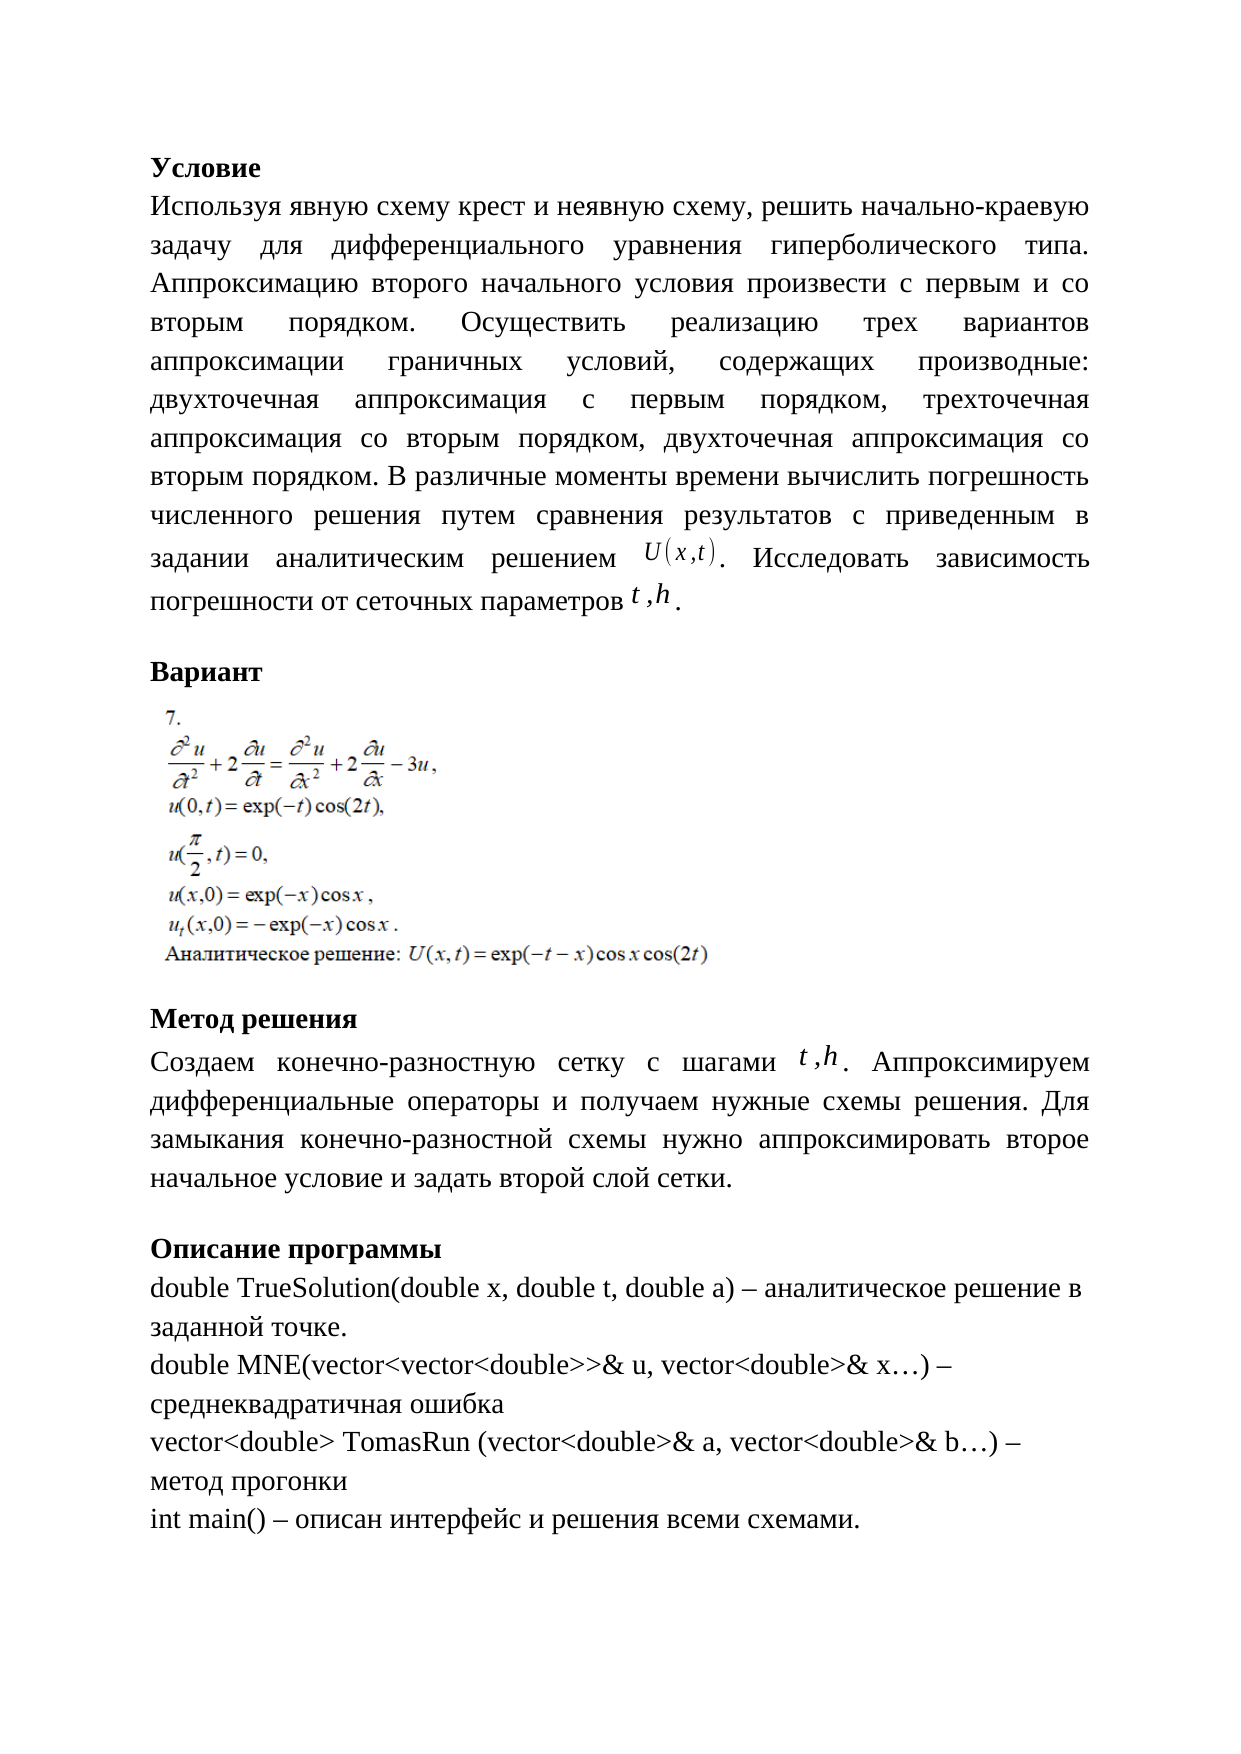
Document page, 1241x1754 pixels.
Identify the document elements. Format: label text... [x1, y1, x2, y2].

text Используя явную схему крест и неявную схему, решить начально-краевую задачу для дифференциального уравнения гиперболического типа. Аппроксимацию второго начального условия произвести с первым и со вторым порядком. Осуществить реализацию трех вариантов аппроксимации граничных условий, содержащих производные: двухточечная аппроксимация с первым порядком, трехточечная аппроксимация со вторым порядком, двухточечная аппроксимация со вторым порядком. В различные моменты времени вычислить погрешность численного решения путем сравнения результатов с приведенным в задании аналитическим решением . Исследовать зависимость погрешности от сеточных параметров . [150, 188, 1090, 616]
text Условие [150, 150, 1090, 183]
text int main() – описан интерфейс и решения всеми схемами. [150, 1501, 1090, 1535]
text Вариант [150, 654, 1090, 688]
text vector<double> TomasRun (vector<double>& a, vector<double>& b…) – метод прогонки [150, 1424, 1090, 1496]
text double TrueSolution(double x, double t, double a) – аналитическое решение в заданной точке. [150, 1270, 1090, 1342]
picture [150, 693, 757, 998]
text Создаем конечно-разностную сетку с шагами . Аппроксимируем дифференциальные операторы и получаем нужные схемы решения. Для замыкания конечно-разностной схемы нужно аппроксимировать второе начальное условие и задать второй слой сетки. [150, 1040, 1090, 1194]
text Описание программы [150, 1232, 1090, 1265]
text Метод решения [150, 1001, 1090, 1035]
text double MNE(vector<vector<double>>& u, vector<double>& x…) – среднеквадратичная ошибка [150, 1347, 1090, 1419]
